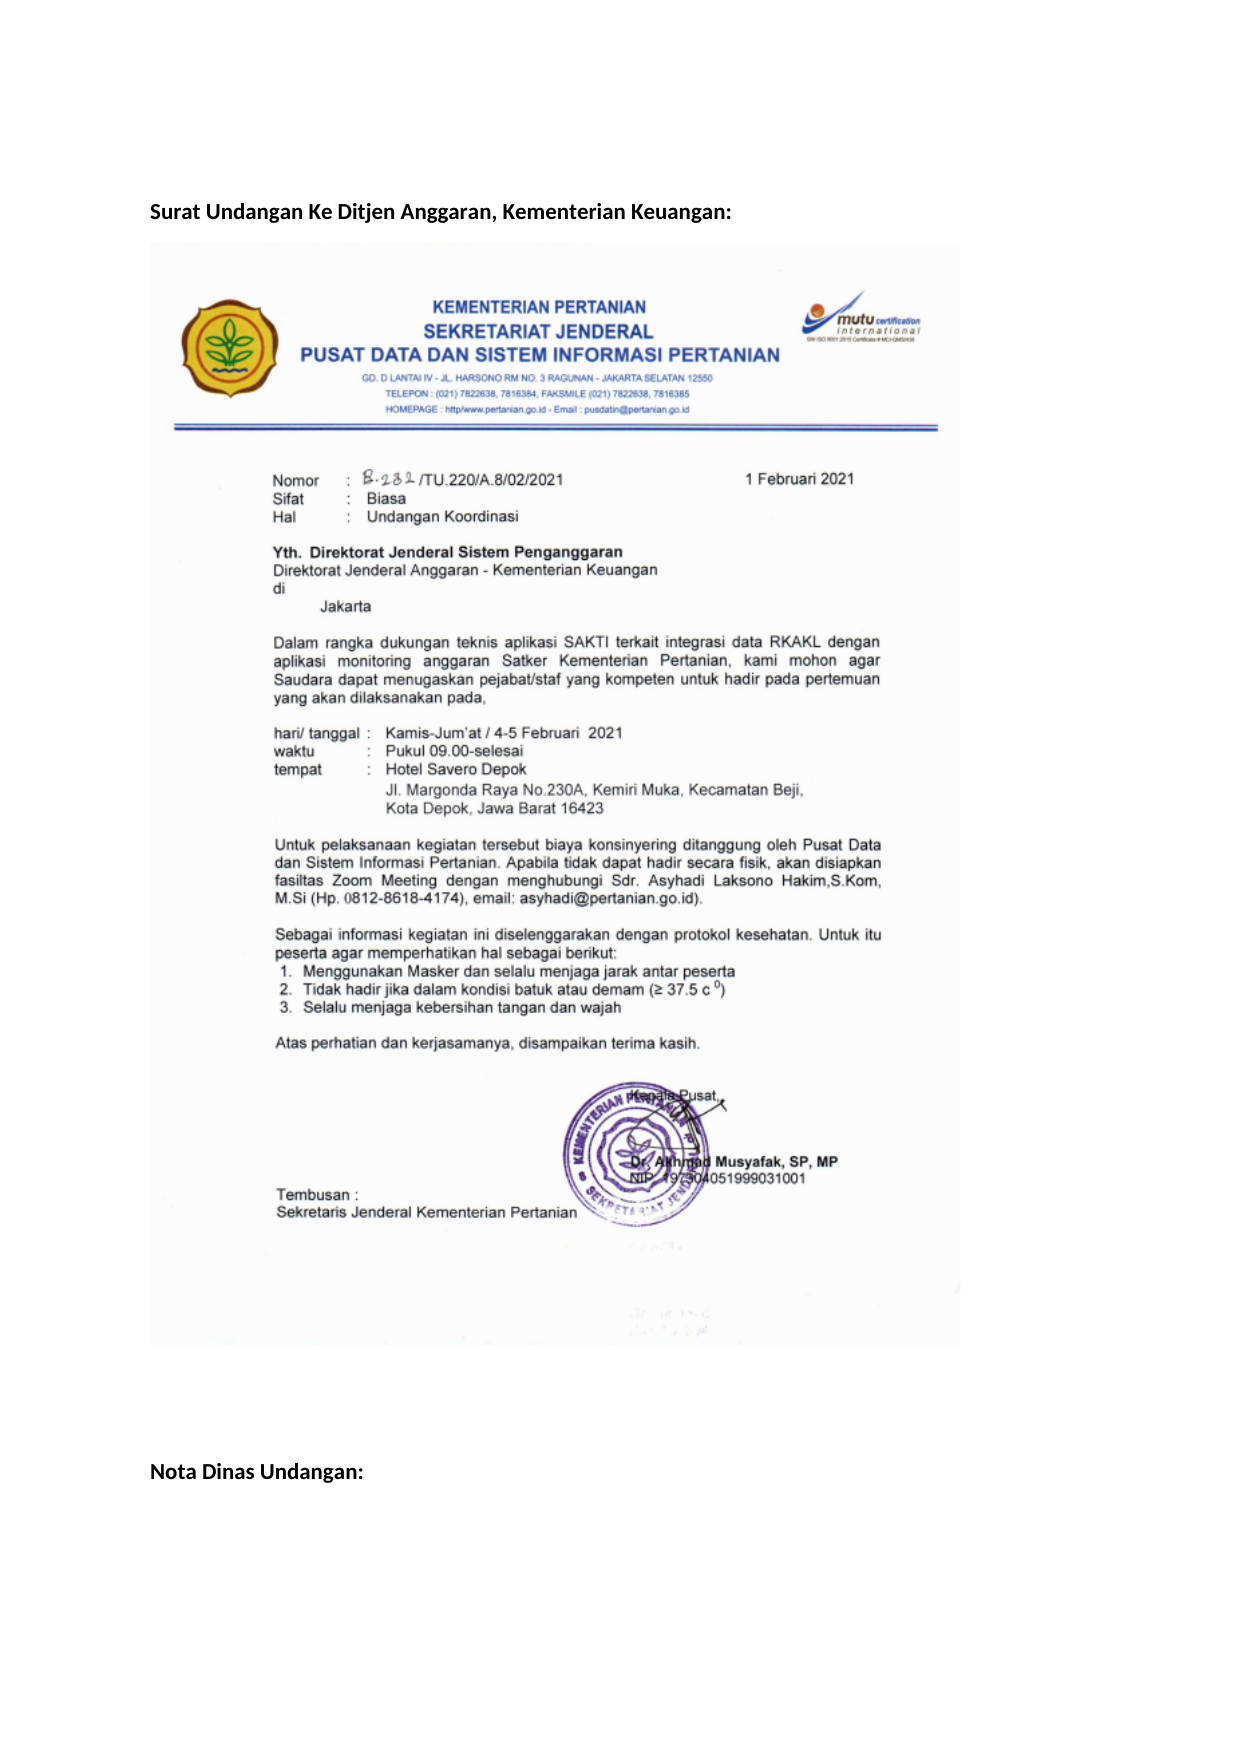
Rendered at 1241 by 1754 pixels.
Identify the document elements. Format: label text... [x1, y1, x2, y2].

text Nota Dinas Undangan: [150, 1457, 1090, 1485]
text Surat Undangan Ke Ditjen Anggaran, Kementerian Keuangan: [150, 197, 1090, 225]
picture [150, 243, 961, 1345]
